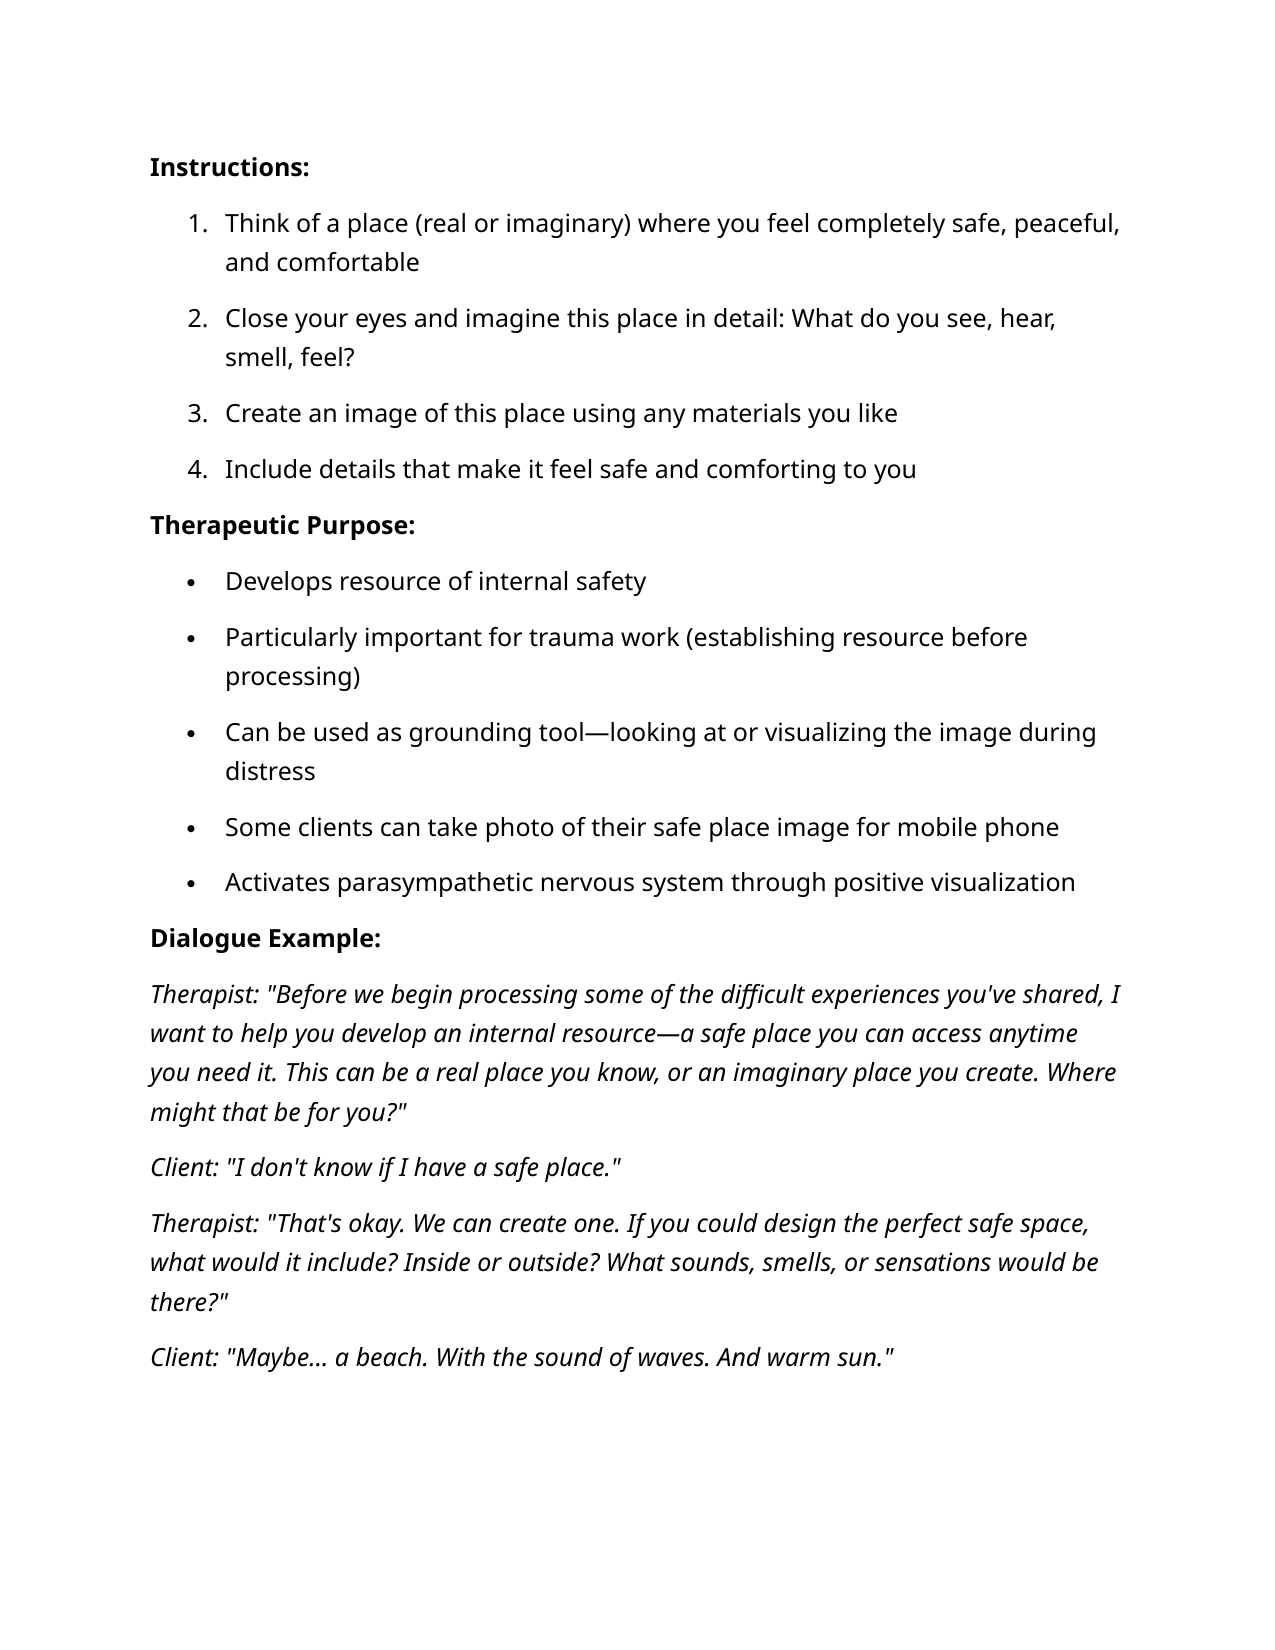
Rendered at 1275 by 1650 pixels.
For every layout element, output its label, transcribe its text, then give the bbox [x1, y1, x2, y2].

text Client: "I don't know if I have a safe place." [150, 1150, 1125, 1184]
list Create an image of this place using any materials you like [187, 396, 1125, 430]
text Therapist: "That's okay. We can create one. If you could design the perfect safe space, what would it include? Inside or outside? What sounds, smells, or sensations would be there?" [150, 1206, 1125, 1318]
text Instructions: [150, 150, 1125, 184]
text Dialogue Example: [150, 921, 1125, 955]
list Can be used as grounding tool—looking at or visualizing the image during distress [187, 714, 1125, 787]
list Activates parasympathetic nervous system through positive visualization [187, 865, 1125, 899]
list Particularly important for trauma work (establishing resource before processing) [187, 619, 1125, 692]
text Client: "Maybe... a beach. With the sound of waves. And warm sun." [150, 1340, 1125, 1374]
list Close your eyes and imagine this place in detail: What do you see, hear, smell, feel? [187, 301, 1125, 374]
list Some clients can take photo of their safe place image for mobile phone [187, 809, 1125, 843]
list Think of a place (real or imaginary) where you feel completely safe, peaceful, and comfortable [187, 206, 1125, 279]
list Develops resource of internal safety [187, 563, 1125, 597]
text Therapist: "Before we begin processing some of the difficult experiences you've shared, I want to help you develop an internal resource—a safe place you can access anytime you need it. This can be a real place you know, or an imaginary place you create. Where might that be for you?" [150, 977, 1125, 1128]
list Include details that make it feel safe and comforting to you [187, 452, 1125, 486]
text Therapeutic Purpose: [150, 507, 1125, 542]
